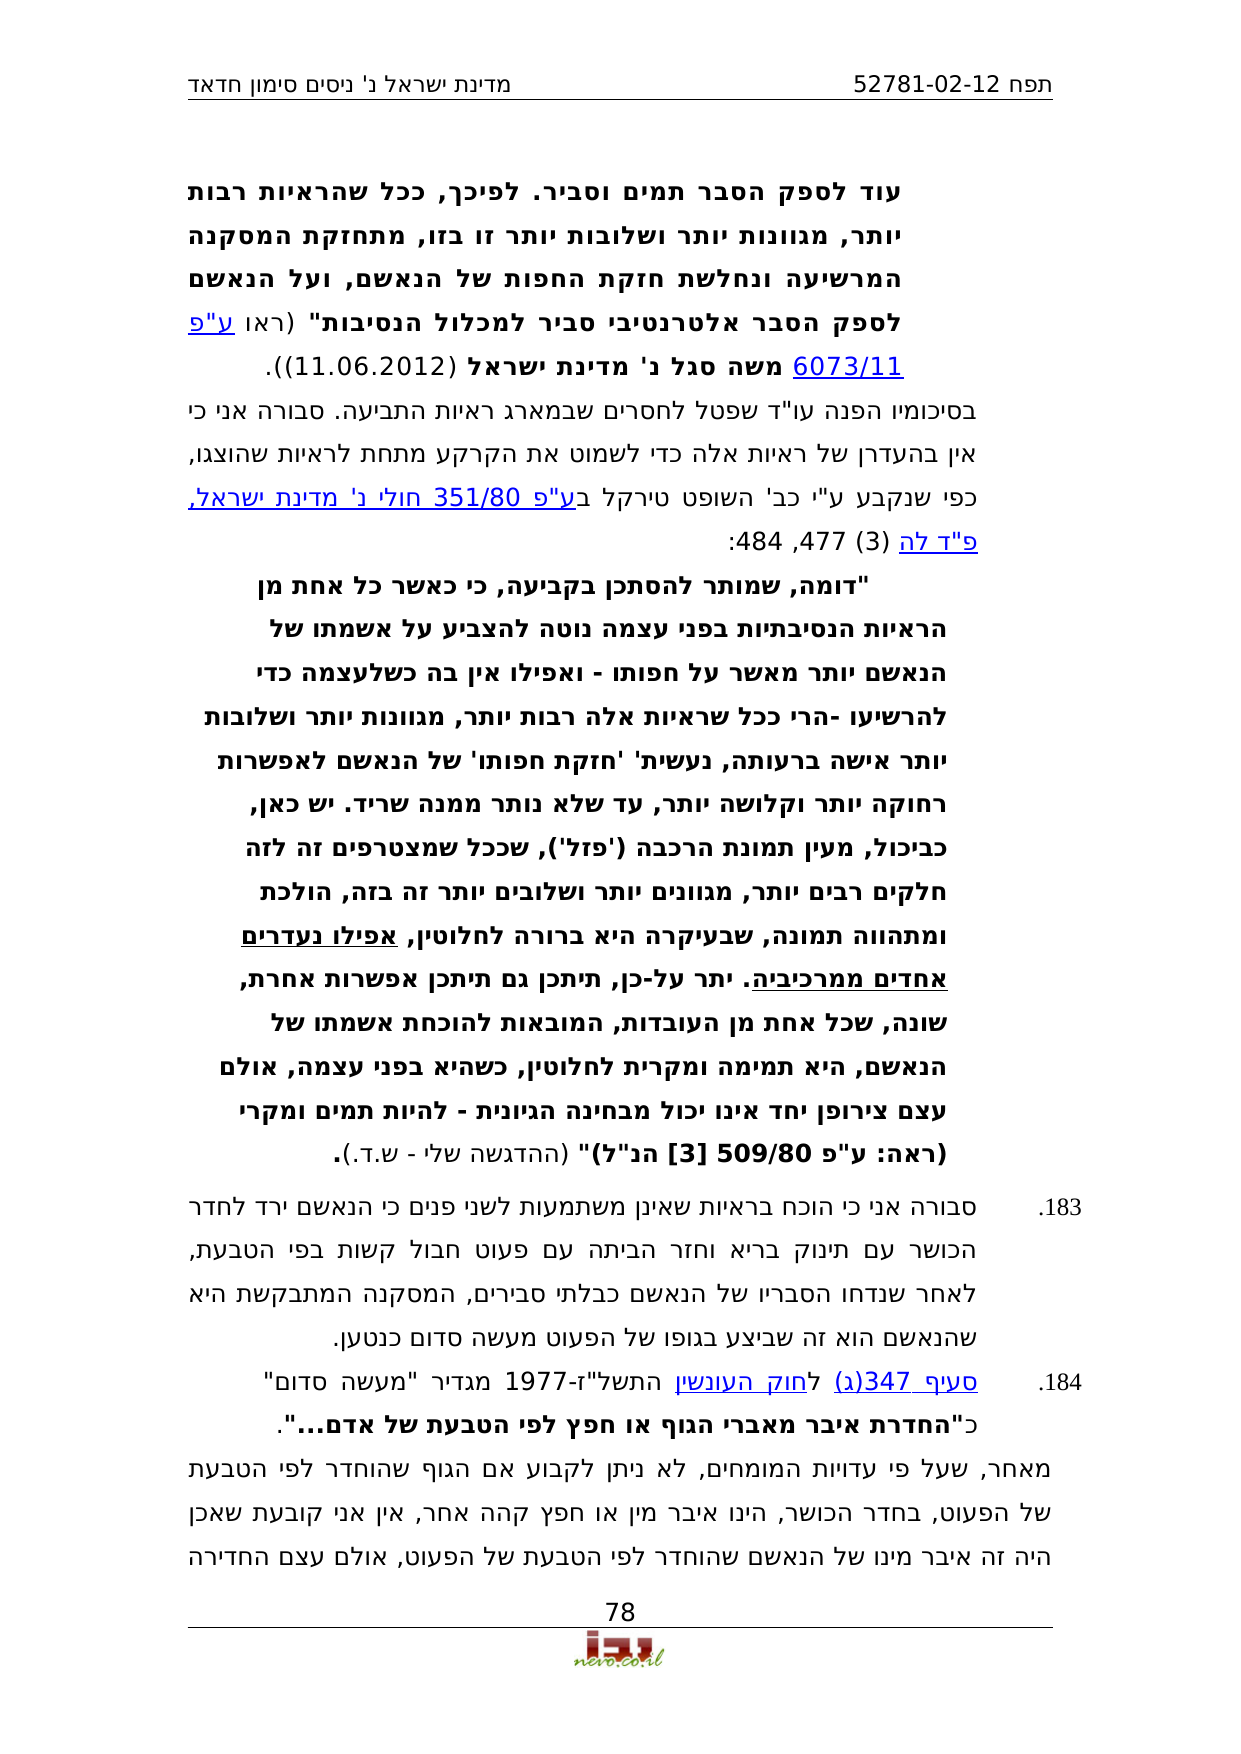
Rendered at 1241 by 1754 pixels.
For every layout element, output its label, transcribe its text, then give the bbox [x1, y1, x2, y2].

text בסיכומיו הפנה עו"ד שפטל לחסרים שבמארג ראיות התביעה. סבורה אני כי אין בהעדרן של ראיות אלה כדי לשמוט את הקרקע מתחת לראיות שהוצגו, כפי שנקבע ע"י כב' השופט טירקל בע"פ 351/80 חולי נ' מדינת ישראל, פ"ד לה (3) 477, 484: [187, 396, 978, 556]
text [187, 177, 1053, 381]
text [187, 1454, 1053, 1571]
text "דומה, שמותר להסתכן בקביעה, כי כאשר כל אחת מן הראיות הנסיבתיות בפני עצמה נוטה להצביע על אשמתו של הנאשם יותר מאשר על חפותו - ואפילו אין בה כשלעצמה כדי להרשיעו -הרי ככל שראיות אלה רבות יותר, מגוונות יותר ושלובות יותר אישה ברעותה, נעשית' 'חזקת חפותו' של הנאשם לאפשרות רחוקה יותר וקלושה יותר, עד שלא נותר ממנה שריד. יש כאן, כביכול, מעין תמונת הרכבה ('פזל'), שככל שמצטרפים זה לזה חלקים רבים יותר, מגוונים יותר ושלובים יותר זה בזה, הולכת ומתהווה תמונה, שבעיקרה היא ברורה לחלוטין, אפילו נעדרים אחדים ממרכיביה. יתר על-כן, תיתכן גם תיתכן אפשרות אחרת, שונה, שכל אחת מן העובדות, המובאות להוכחת אשמתו של הנאשם, היא תמימה ומקרית לחלוטין, כשהיא בפני עצמה, אולם עצם צירופן יחד אינו יכול מבחינה הגיונית - להיות תמים ומקרי (ראה: ע"פ 509/80 [3] הנ"ל)" (ההדגשה שלי - ש.ד.). [187, 571, 1053, 1169]
picture [574, 1630, 666, 1668]
list סעיף 347(ג) לחוק העונשין התשל"ז-1977 מגדיר "מעשה סדום" כ"החדרת איבר מאברי הגוף או חפץ לפי הטבעת של אדם...". [262, 1367, 1038, 1440]
list סבורה אני כי הוכח בראיות שאינן משתמעות לשני פנים כי הנאשם ירד לחדר הכושר עם תינוק בריא וחזר הביתה עם פעוט חבול קשות בפי הטבעת, לאחר שנדחו הסבריו של הנאשם כבלתי סבירים, המסקנה המתבקשת היא שהנאשם הוא זה שביצע בגופו של הפעוט מעשה סדום כנטען. [187, 1192, 1038, 1352]
